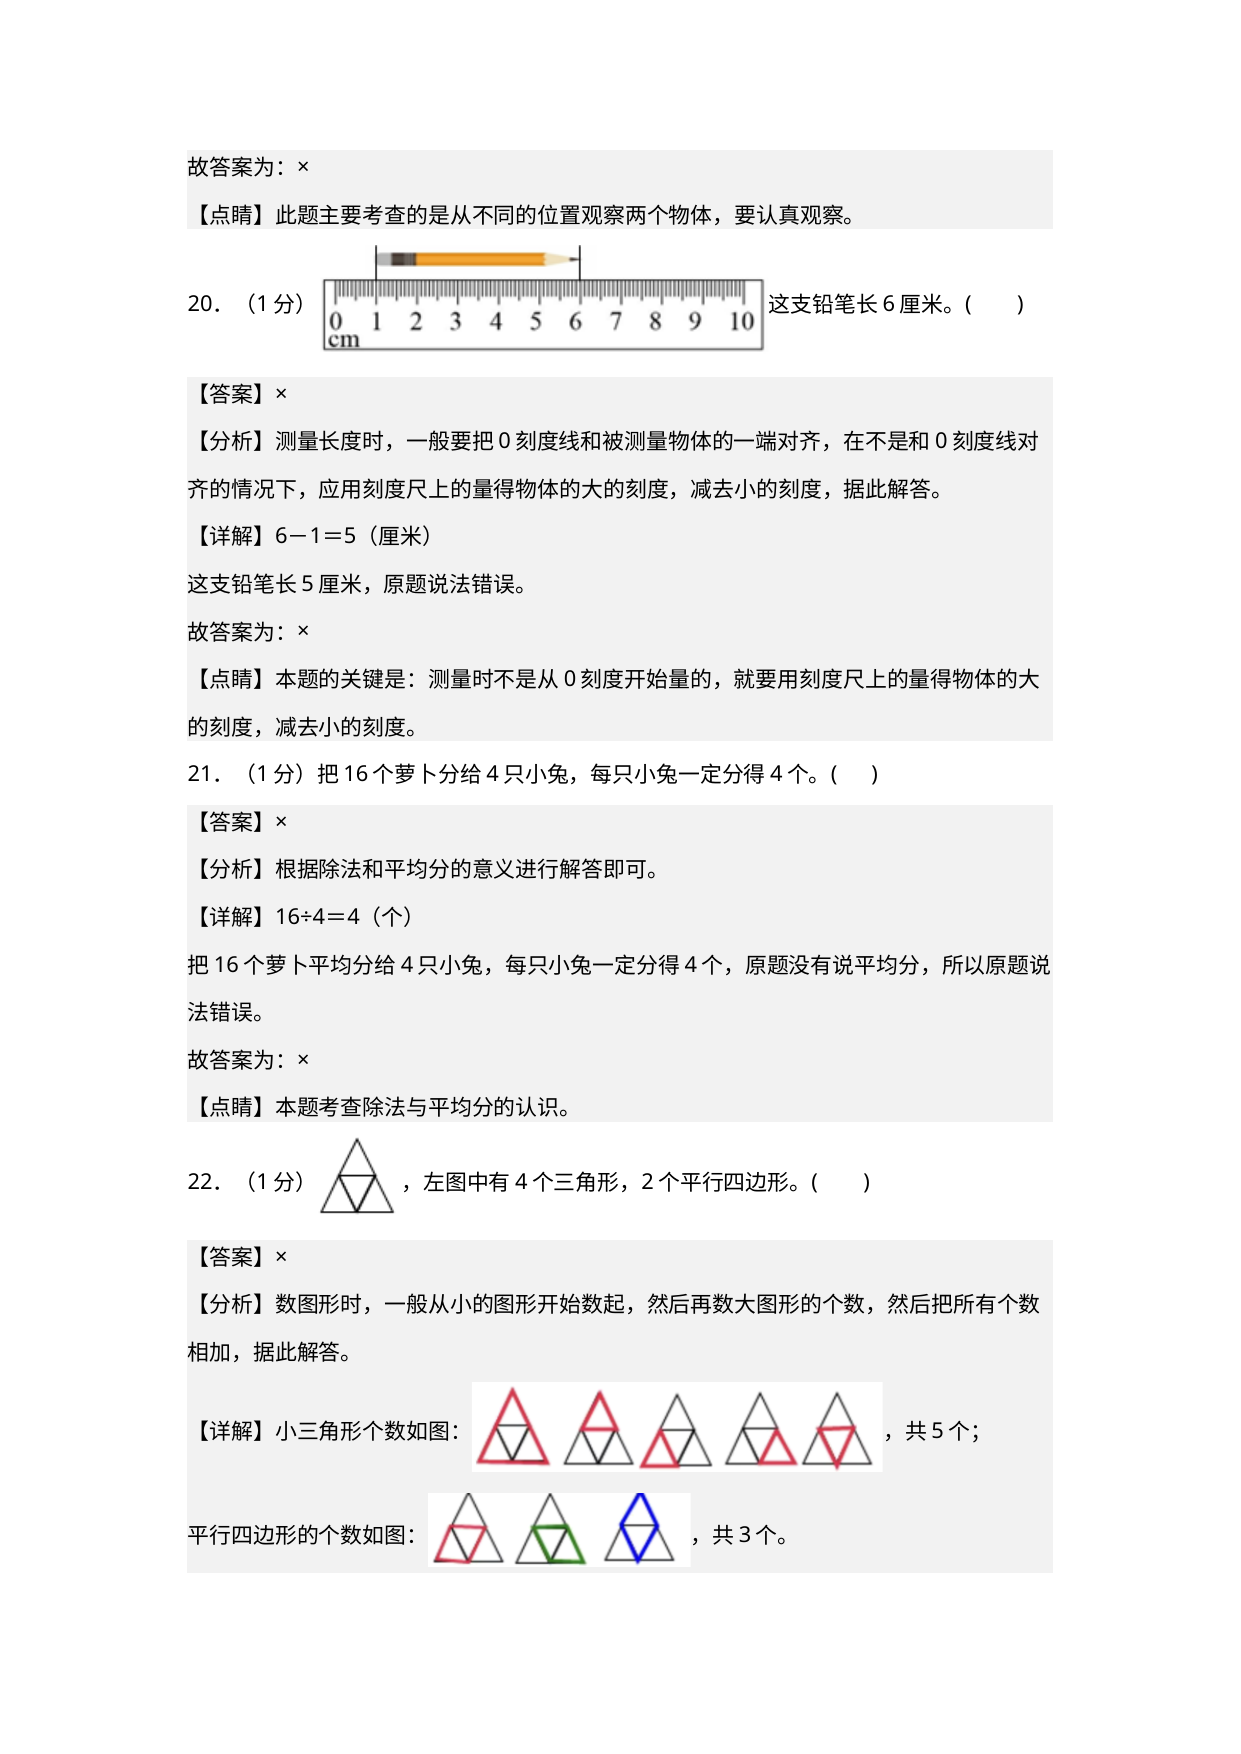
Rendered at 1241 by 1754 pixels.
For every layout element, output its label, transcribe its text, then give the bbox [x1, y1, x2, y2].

text 这支铅笔长5厘米，原题说法错误。 [187, 567, 1053, 599]
text 【点睛】本题的关键是：测量时不是从0刻度开始量的，就要用刻度尺上的量得物体的大的刻度，减去小的刻度。 [187, 662, 1053, 741]
text 【点睛】本题考查除法与平均分的认识。 [187, 1090, 1053, 1122]
text 【点睛】此题主要考查的是从不同的位置观察两个物体，要认真观察。 [187, 198, 1053, 229]
text 【答案】× [187, 377, 1053, 408]
text 21．（1分）把16个萝卜分给4只小兔，每只小兔一定分得4个。( ) [187, 757, 1053, 789]
text 【分析】测量长度时，一般要把0刻度线和被测量物体的一端对齐，在不是和0刻度线对齐的情况下，应用刻度尺上的量得物体的大的刻度，减去小的刻度，据此解答。 [187, 424, 1053, 503]
text 22．（1分），左图中有4个三角形，2个平行四边形。( ) [187, 1138, 1053, 1224]
picture [316, 245, 769, 355]
text 把16个萝卜平均分给4只小兔，每只小兔一定分得4个，原题没有说平均分，所以原题说法错误。 [187, 948, 1053, 1027]
text 【分析】数图形时，一般从小的图形开始数起，然后再数大图形的个数，然后把所有个数相加，据此解答。 [187, 1287, 1053, 1366]
text 【答案】× [187, 805, 1053, 837]
text 【详解】16÷4＝4（个） [187, 900, 1053, 932]
picture [471, 1382, 883, 1472]
text 【详解】6－1＝5（厘米） [187, 519, 1053, 551]
text 【分析】根据除法和平均分的意义进行解答即可。 [187, 852, 1053, 884]
text 【答案】× [187, 1240, 1053, 1271]
text 故答案为：× [187, 614, 1053, 646]
picture [316, 1137, 402, 1218]
text 故答案为：× [187, 1043, 1053, 1074]
picture [428, 1493, 691, 1567]
text 故答案为：× [187, 150, 1053, 182]
